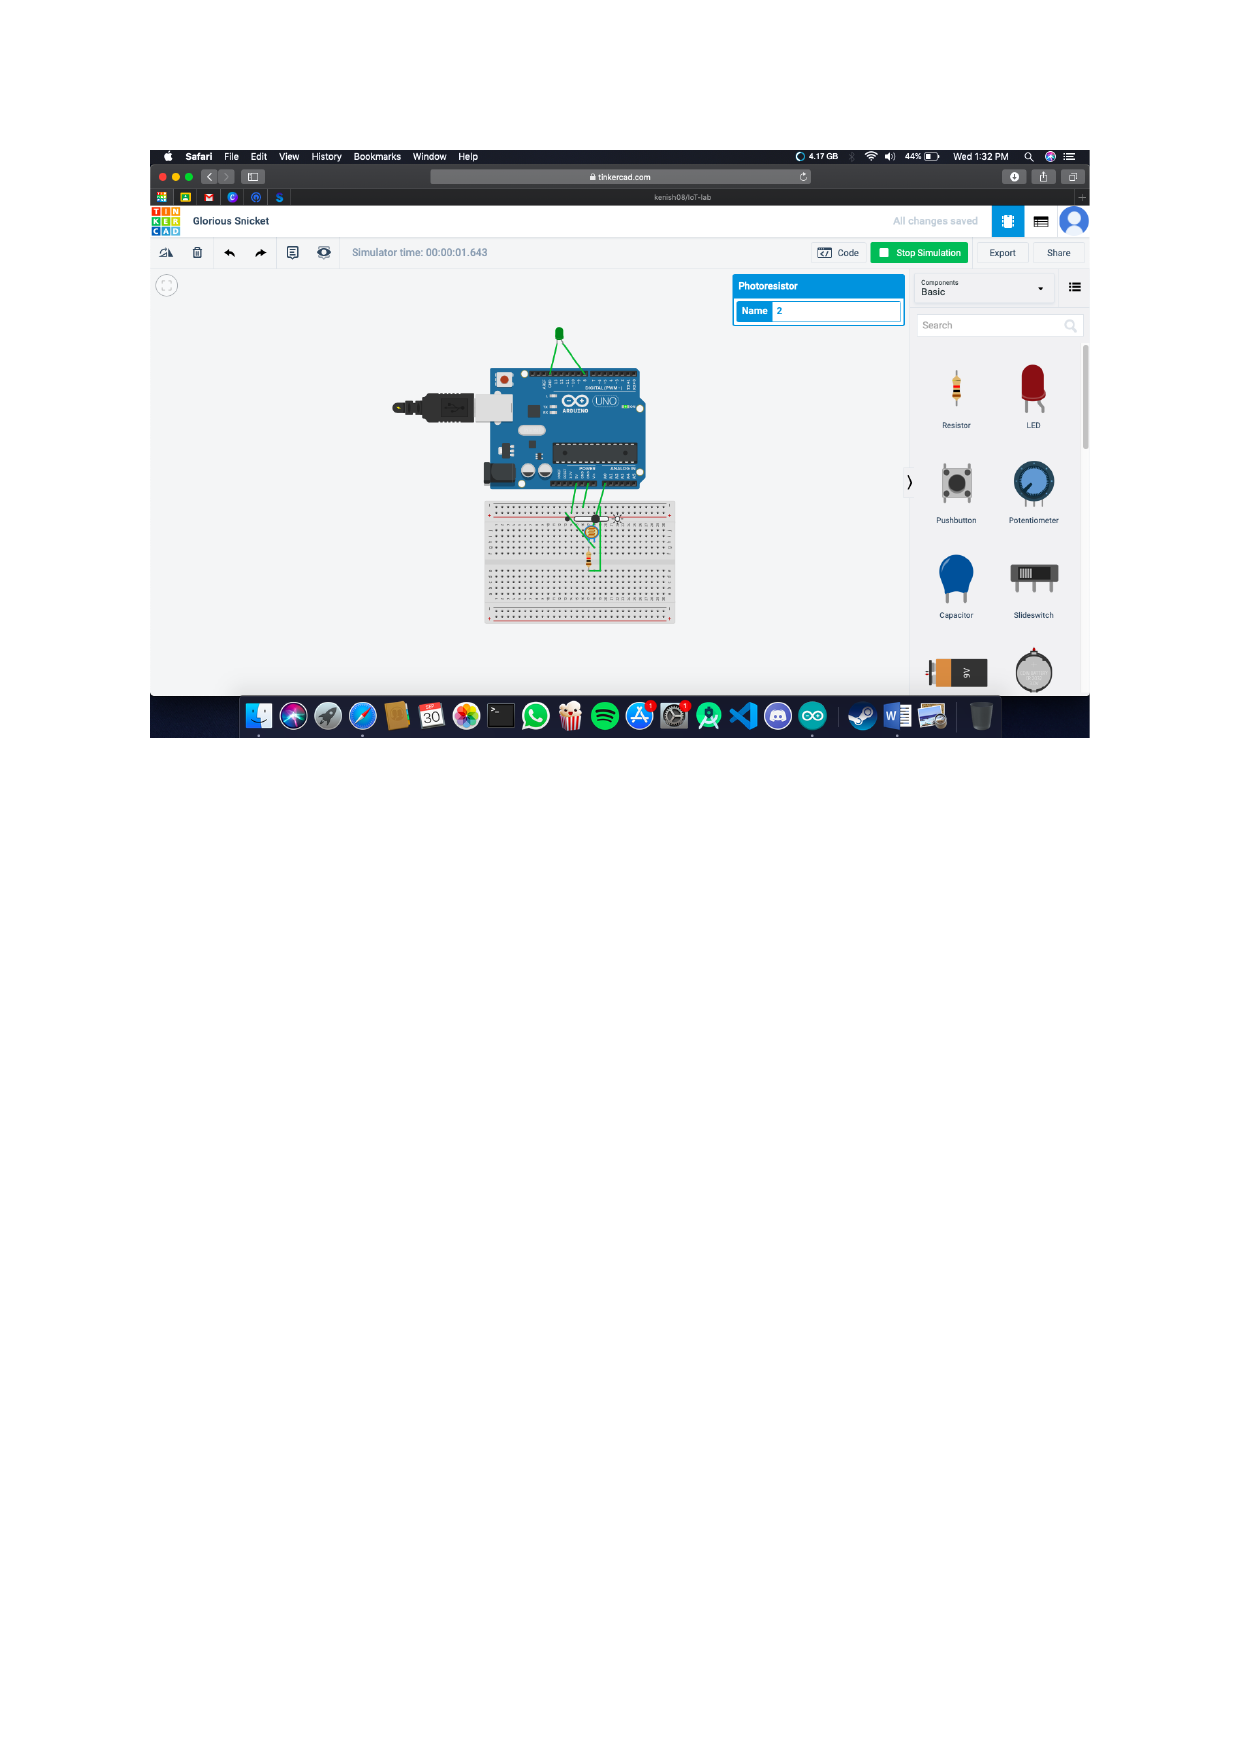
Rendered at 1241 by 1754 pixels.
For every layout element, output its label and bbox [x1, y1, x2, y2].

picture [150, 150, 1090, 738]
